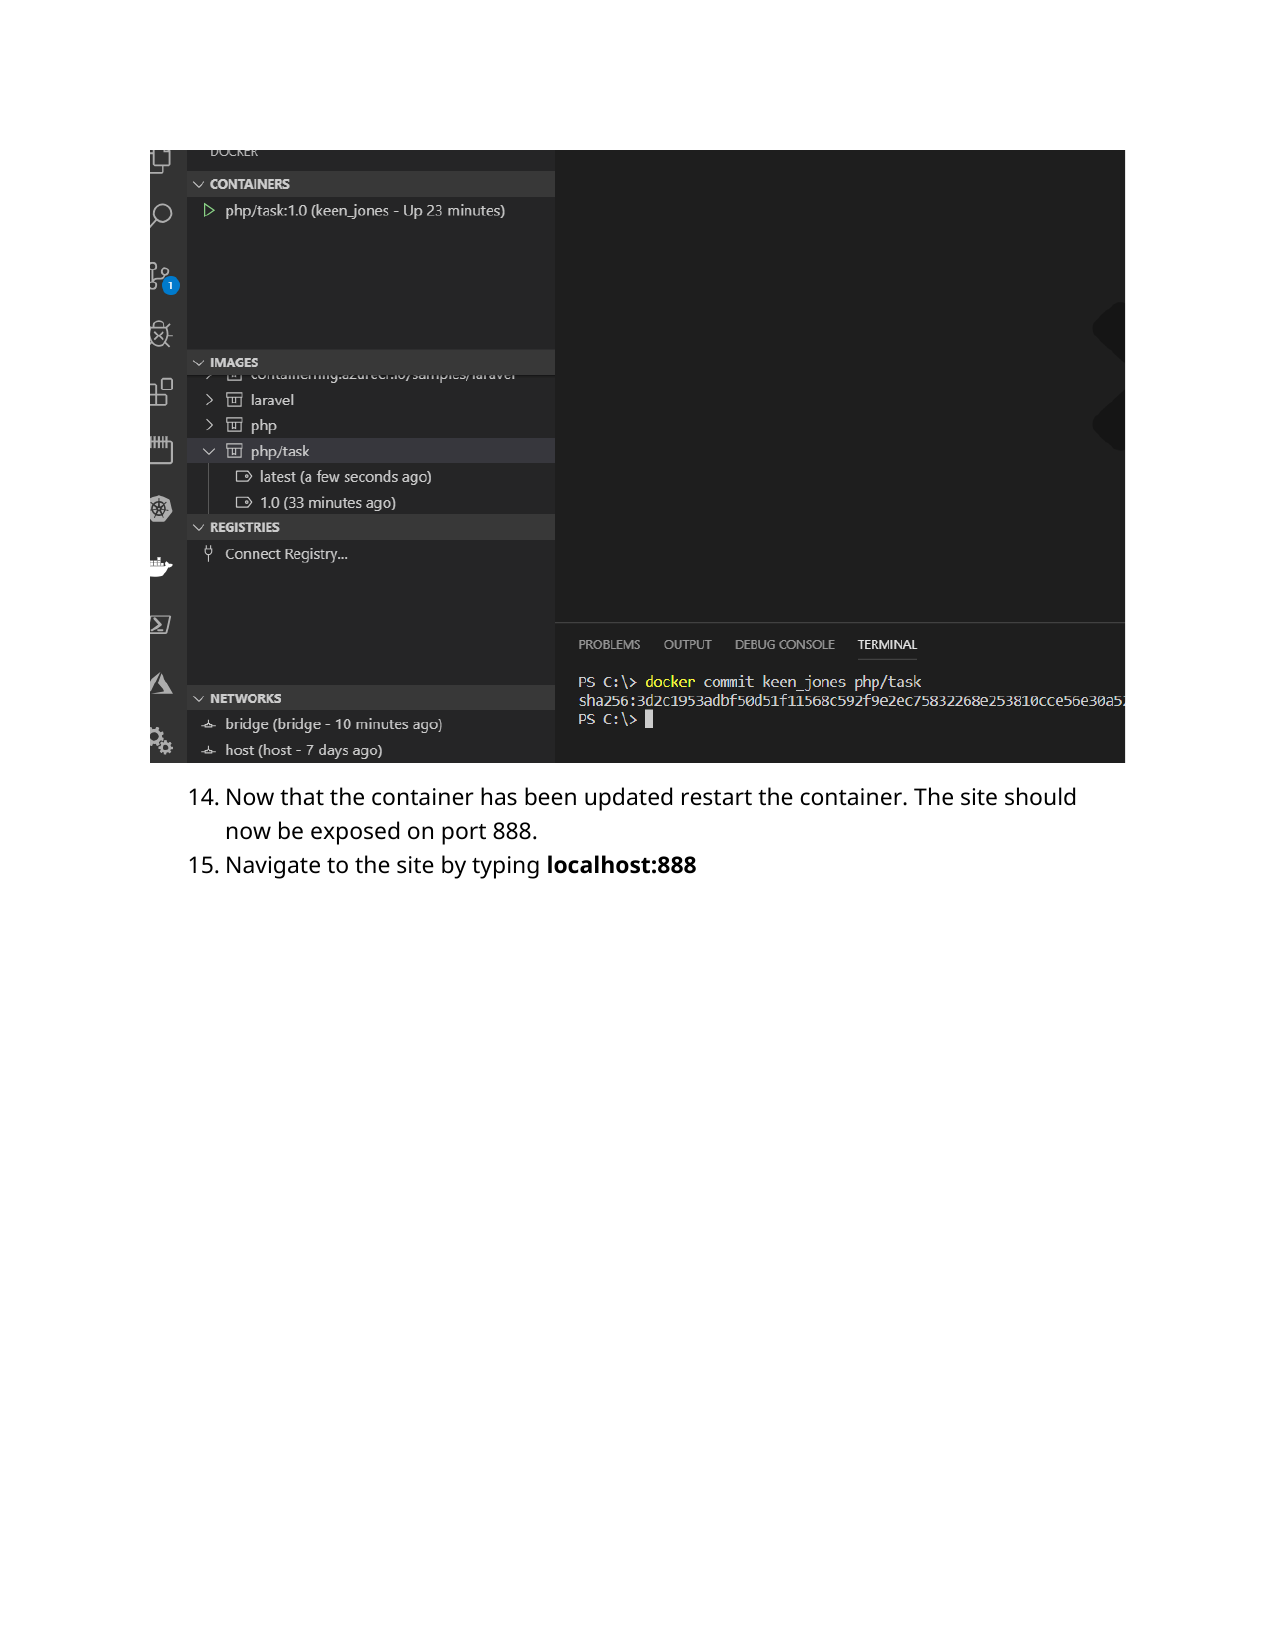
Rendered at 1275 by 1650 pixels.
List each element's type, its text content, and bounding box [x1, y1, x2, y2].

list Now that the container has been updated restart the container. The site should now be exposed on port 888. [187, 781, 1125, 846]
picture [150, 150, 1125, 763]
list Navigate to the site by typing localhost:888 [187, 849, 1125, 880]
